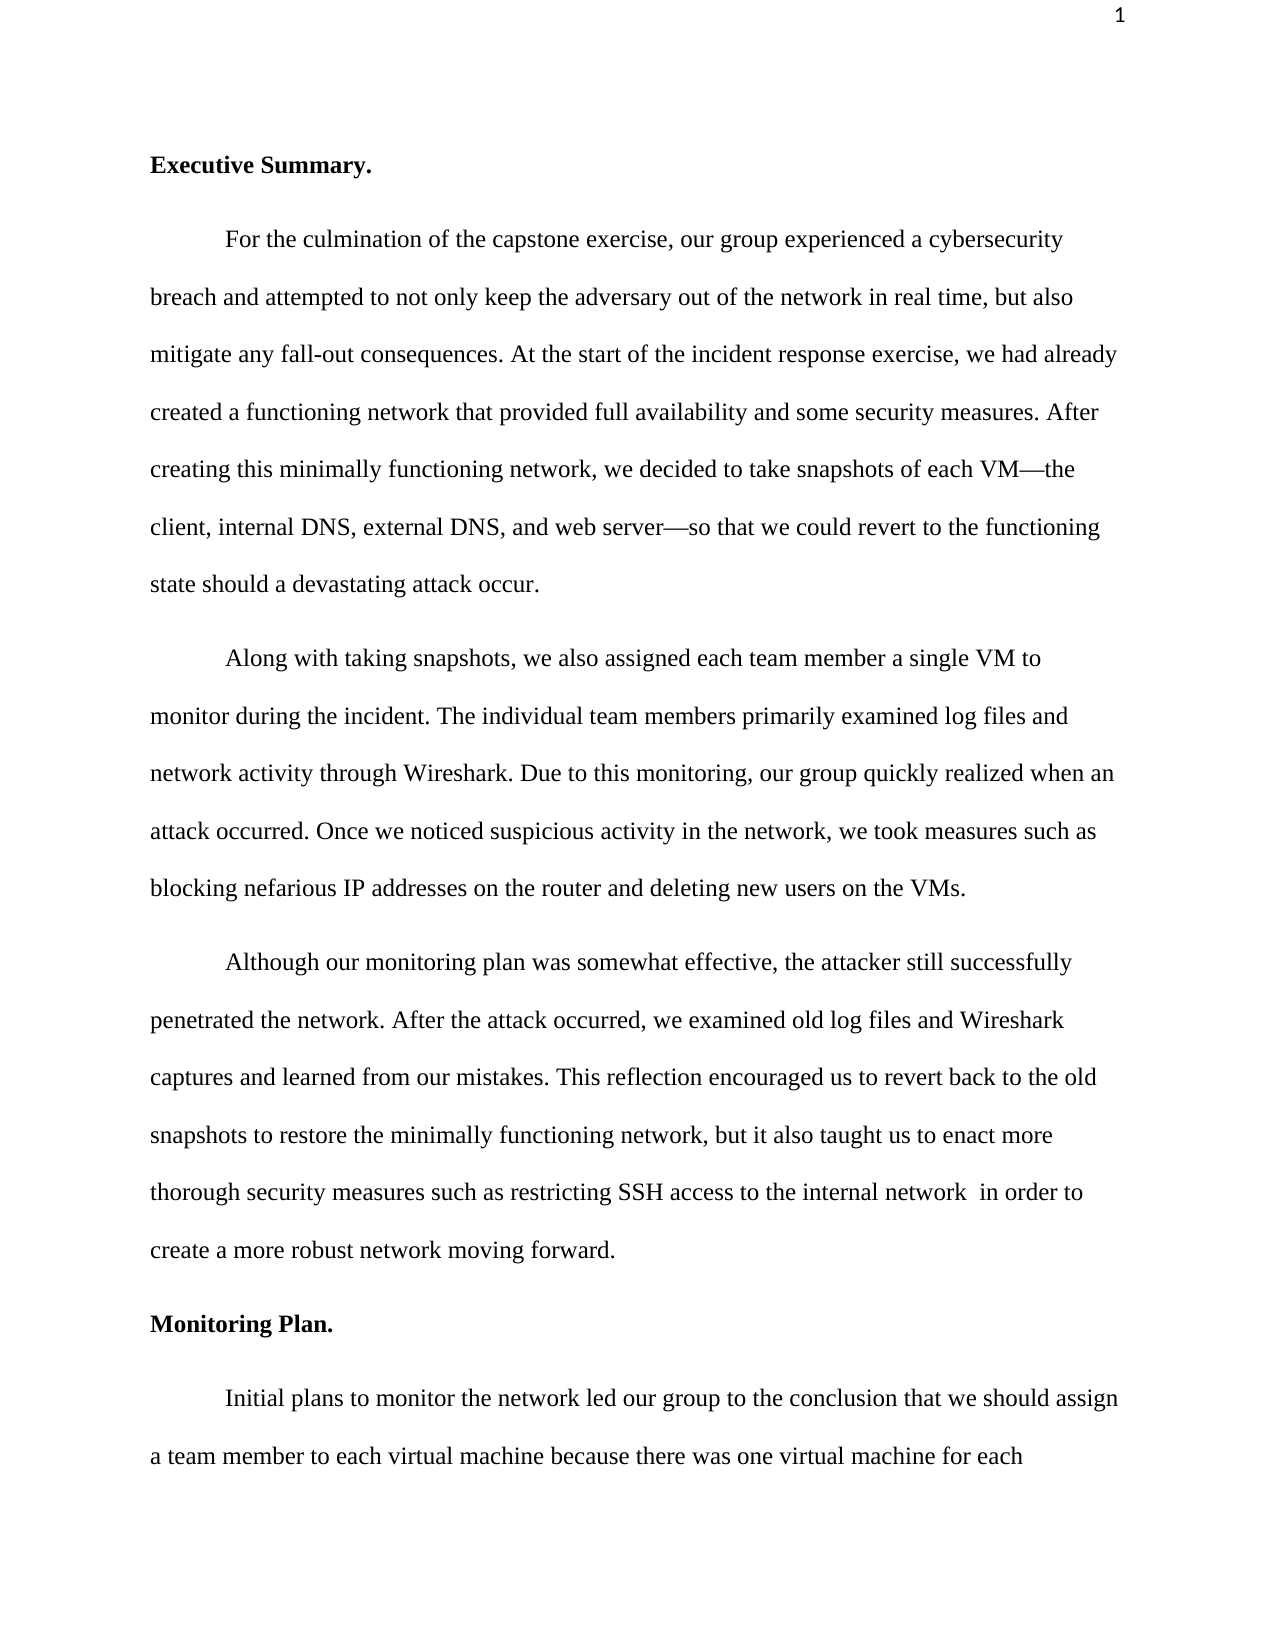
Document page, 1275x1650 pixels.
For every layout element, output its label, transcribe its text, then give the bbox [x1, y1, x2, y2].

text Along with taking snapshots, we also assigned each team member a single VM to monitor during the incident. The individual team members primarily examined log files and network activity through Wireshark. Due to this monitoring, our group quickly realized when an attack occurred. Once we noticed suspicious activity in the network, we took measures such as blocking nefarious IP addresses on the router and deleting new users on the VMs. [150, 643, 1125, 902]
text For the culmination of the capstone exercise, our group experienced a cybersecurity breach and attempted to not only keep the adversary out of the network in real time, but also mitigate any fall-out consequences. At the start of the incident response exercise, we had already created a functioning network that provided full availability and some security measures. After creating this minimally functioning network, we decided to take snapshots of each VM—the client, internal DNS, external DNS, and web server—so that we could revert to the functioning state should a devastating attack occur. [150, 224, 1125, 598]
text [150, 1383, 1125, 1469]
text Executive Summary. [150, 150, 1125, 179]
text Monitoring Plan. [150, 1309, 1125, 1338]
text Although our monitoring plan was somewhat effective, the attacker still successfully penetrated the network. After the attack occurred, we examined old log files and Wireshark captures and learned from our mistakes. This reflection encouraged us to revert back to the old snapshots to restore the minimally functioning network, but it also taught us to enact more thorough security measures such as restricting SSH access to the internal network in order to create a more robust network moving forward. [150, 947, 1125, 1264]
